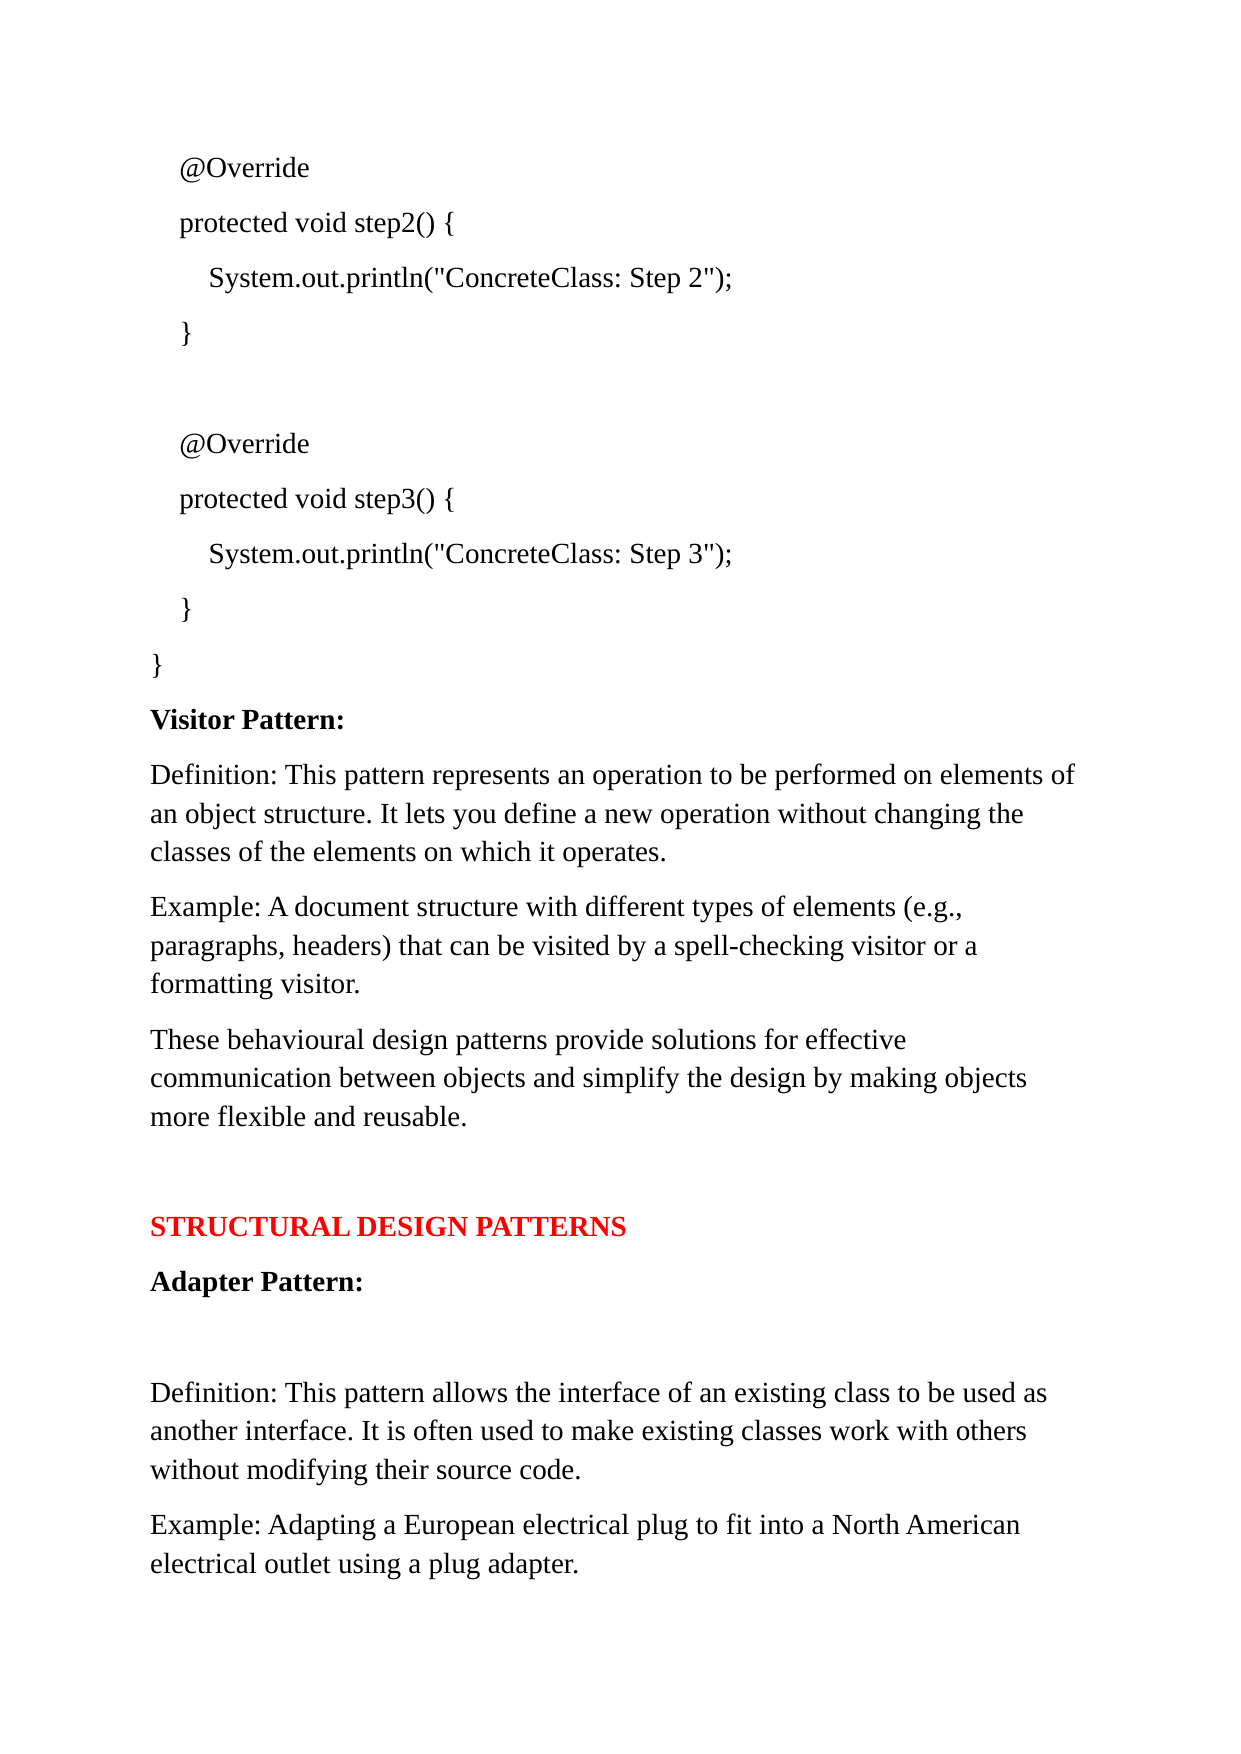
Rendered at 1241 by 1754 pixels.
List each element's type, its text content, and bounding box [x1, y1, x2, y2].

text Definition: This pattern allows the interface of an existing class to be used as another interface. It is often used to make existing classes work with others without modifying their source code. [150, 1375, 1090, 1486]
text These behavioural design patterns provide solutions for effective communication between objects and simplify the design by making objects more flexible and reusable. [150, 1022, 1090, 1132]
text Example: Adapting a European electrical plug to fit into a North American electrical outlet using a plug adapter. [150, 1507, 1090, 1579]
text System.out.println("ConcreteClass: Step 3"); [150, 536, 1090, 570]
text System.out.println("ConcreteClass: Step 2"); [150, 260, 1090, 294]
text Visitor Pattern: [150, 702, 1090, 736]
text } [150, 647, 1090, 680]
text protected void step3() { [150, 481, 1090, 515]
text Example: A document structure with different types of elements (e.g., paragraphs, headers) that can be visited by a spell-checking visitor or a formatting visitor. [150, 889, 1090, 1000]
text @Override [150, 150, 1090, 183]
text protected void step2() { [150, 205, 1090, 239]
text STRUCTURAL DESIGN PATTERNS [150, 1209, 1090, 1243]
text } [150, 316, 1090, 349]
text @Override [150, 426, 1090, 459]
text Adapter Pattern: [150, 1264, 1090, 1298]
text Definition: This pattern represents an operation to be performed on elements of an object structure. It lets you define a new operation without changing the classes of the elements on which it operates. [150, 757, 1090, 868]
text } [150, 592, 1090, 625]
